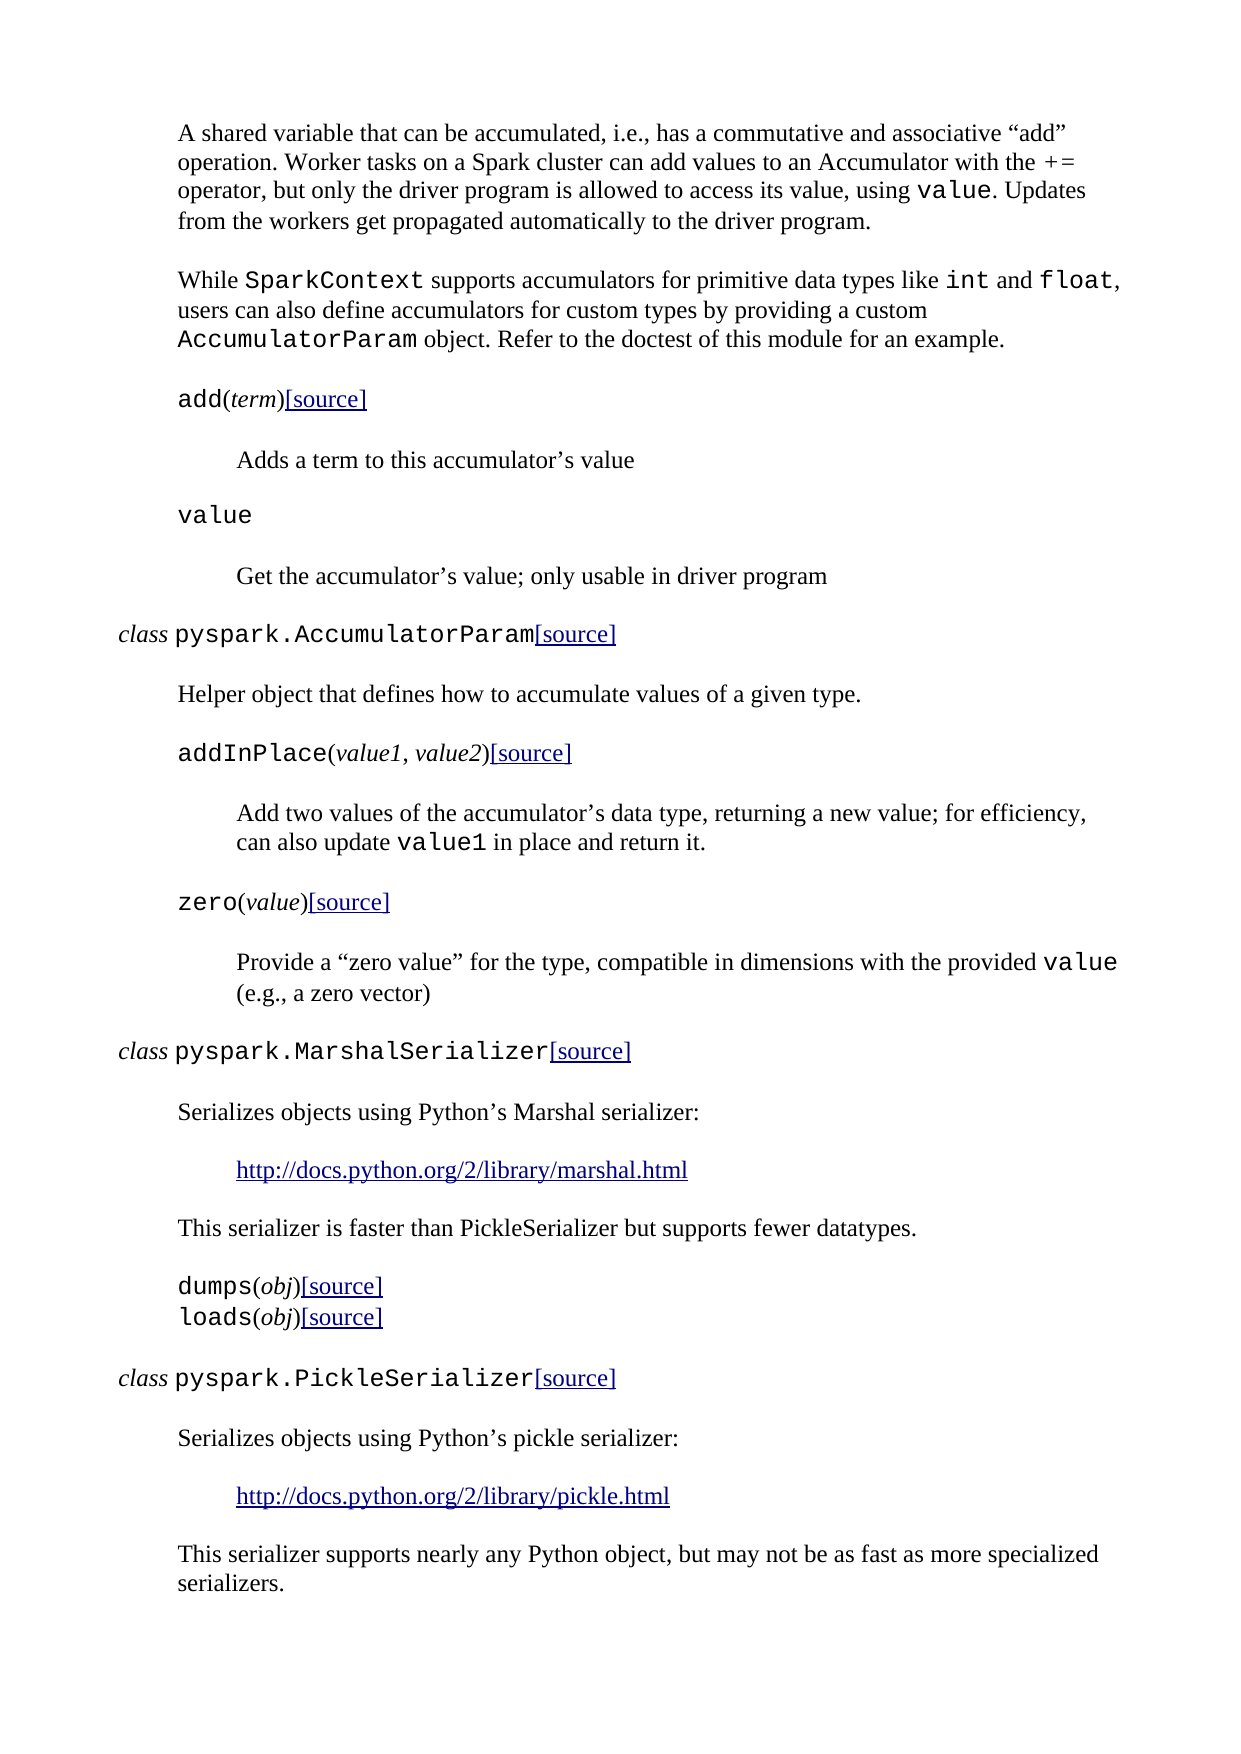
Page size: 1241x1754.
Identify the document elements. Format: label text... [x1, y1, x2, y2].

subtitle class pyspark.AccumulatorParam[source] [118, 619, 1122, 650]
text http://docs.python.org/2/library/marshal.html [236, 1155, 1063, 1184]
list This serializer is faster than PickleSerializer but supports fewer datatypes. [177, 1213, 1122, 1242]
list Provide a “zero value” for the type, compatible in dimensions with the provided value (e.g., a zero vector) [236, 947, 1122, 1007]
subtitle class pyspark.PickleSerializer[source] [118, 1363, 1122, 1393]
list Serializes objects using Python’s Marshal serializer: [177, 1097, 1122, 1126]
subtitle add(term)[source] [177, 384, 1122, 415]
list Add two values of the accumulator’s data type, returning a new value; for efficiency, can also update value1 in place and return it. [236, 798, 1122, 858]
list Helper object that defines how to accumulate values of a given type. [177, 679, 1122, 708]
list A shared variable that can be accumulated, i.e., has a commutative and associative “add” operation. Worker tasks on a Spark cluster can add values to an Accumulator with the += operator, but only the driver program is allowed to access its value, using value. Updates from the workers get propagated automatically to the driver program. [177, 118, 1122, 235]
subtitle dumps(obj)[source] [177, 1271, 1122, 1302]
list Adds a term to this accumulator’s value [236, 445, 1122, 474]
subtitle addInPlace(value1, value2)[source] [177, 738, 1122, 768]
text http://docs.python.org/2/library/pickle.html [236, 1481, 1063, 1510]
list Serializes objects using Python’s pickle serializer: [177, 1423, 1122, 1452]
list While SparkContext supports accumulators for primitive data types like int and float, users can also define accumulators for custom types by providing a custom AccumulatorParam object. Refer to the doctest of this module for an example. [177, 265, 1122, 355]
subtitle zero(value)[source] [177, 887, 1122, 918]
subtitle value [177, 503, 1122, 531]
subtitle loads(obj)[source] [177, 1302, 1122, 1333]
subtitle class pyspark.MarshalSerializer[source] [118, 1036, 1122, 1067]
list This serializer supports nearly any Python object, but may not be as fast as more specialized serializers. [177, 1539, 1122, 1597]
list Get the accumulator’s value; only usable in driver program [236, 561, 1122, 590]
